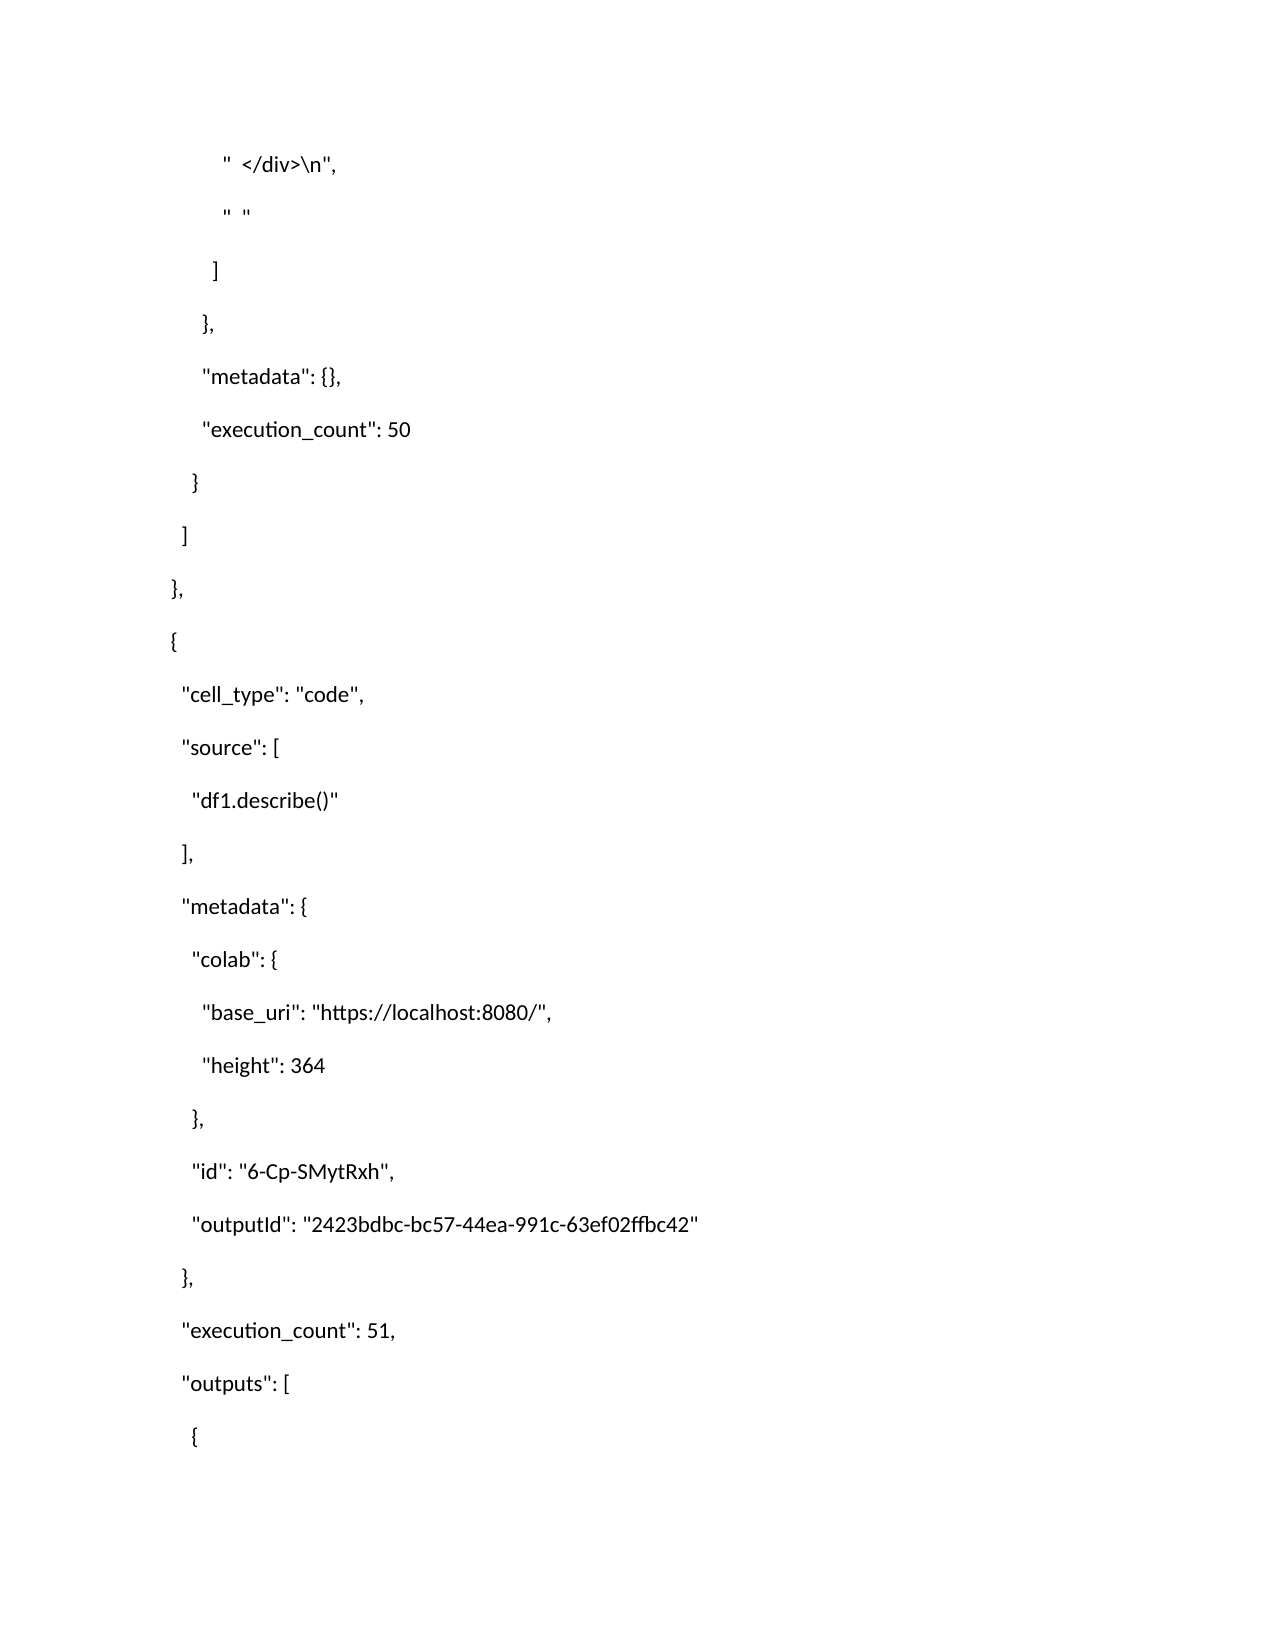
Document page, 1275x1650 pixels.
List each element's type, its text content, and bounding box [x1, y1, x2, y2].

text " </div>\n", [150, 150, 1125, 178]
text { [150, 1422, 1125, 1451]
text { [150, 627, 1125, 655]
text "metadata": {}, [150, 362, 1125, 390]
text ], [150, 839, 1125, 867]
text }, [150, 574, 1125, 602]
text } [150, 468, 1125, 496]
text "base_uri": "https://localhost:8080/", [150, 998, 1125, 1026]
text "metadata": { [150, 892, 1125, 920]
text "height": 364 [150, 1051, 1125, 1079]
text "outputs": [ [150, 1369, 1125, 1397]
text "cell_type": "code", [150, 680, 1125, 708]
text " " [150, 203, 1125, 231]
text }, [150, 1263, 1125, 1291]
text "id": "6-Cp-SMytRxh", [150, 1157, 1125, 1185]
text "execution_count": 51, [150, 1316, 1125, 1344]
text }, [150, 309, 1125, 337]
text ] [150, 256, 1125, 284]
text "source": [ [150, 733, 1125, 761]
text "execution_count": 50 [150, 415, 1125, 443]
text "colab": { [150, 945, 1125, 973]
text "outputId": "2423bdbc-bc57-44ea-991c-63ef02ffbc42" [150, 1210, 1125, 1238]
text "df1.describe()" [150, 786, 1125, 814]
text ] [150, 521, 1125, 549]
text }, [150, 1104, 1125, 1132]
